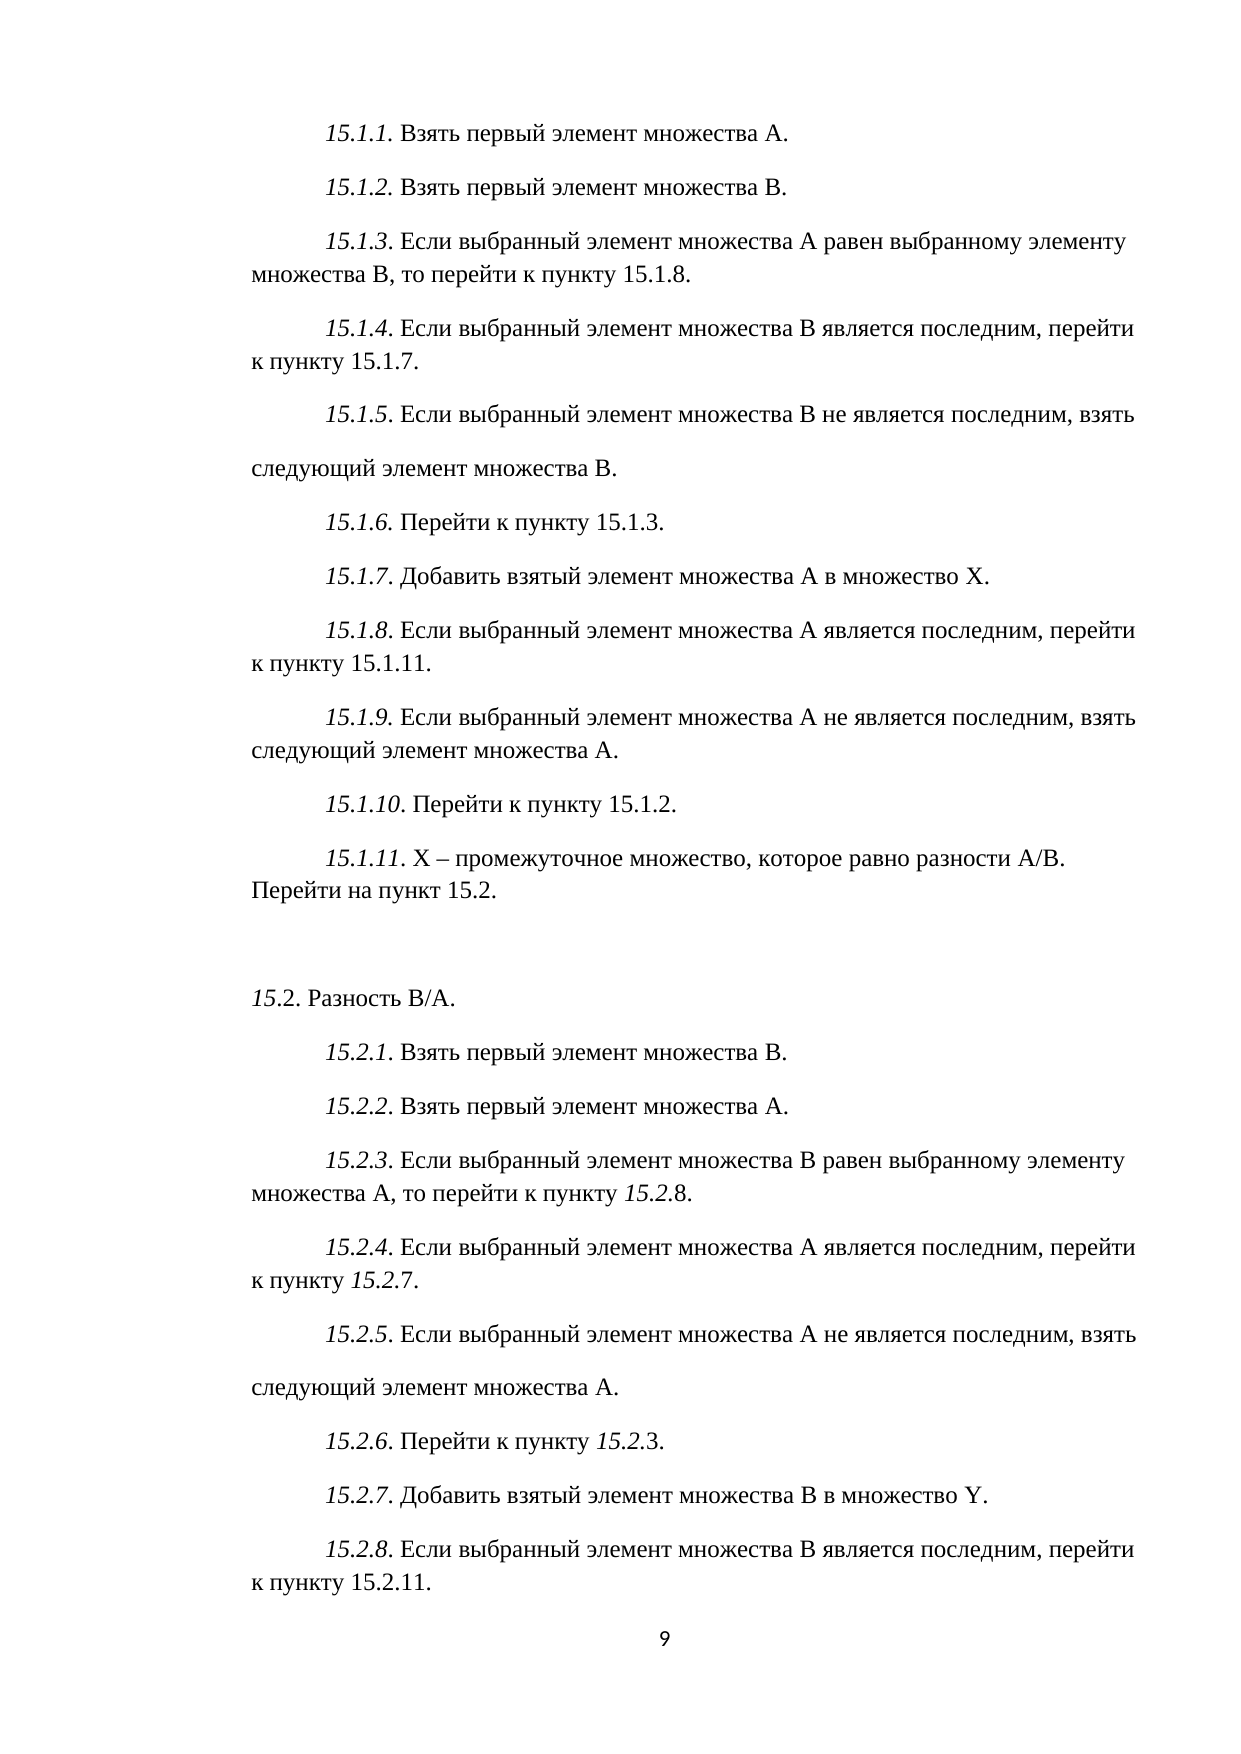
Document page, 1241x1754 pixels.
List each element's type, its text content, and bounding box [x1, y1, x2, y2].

text 15.2.1. Взять первый элемент множества B. [251, 1037, 1152, 1066]
text 15.1.9. Если выбранный элемент множества А не является последним, взять следующий элемент множества А. [251, 702, 1152, 764]
text 15.2.3. Если выбранный элемент множества B равен выбранному элементу множества A, то перейти к пункту 15.2.8. [251, 1145, 1152, 1207]
text 15.2. Разность B/A. [177, 983, 1152, 1012]
text 15.1.8. Если выбранный элемент множества А является последним, перейти к пункту 15.1.11. [251, 615, 1152, 677]
text 15.1.3. Если выбранный элемент множества А равен выбранному элементу множества В, то перейти к пункту 15.1.8. [251, 226, 1152, 288]
text 15.1.2. Взять первый элемент множества В. [251, 172, 1152, 201]
text 15.2.8. Если выбранный элемент множества B является последним, перейти к пункту 15.2.11. [251, 1534, 1152, 1596]
text следующий элемент множества В. [177, 453, 1152, 482]
text 15.1.4. Если выбранный элемент множества В является последним, перейти к пункту 15.1.7. [251, 313, 1152, 374]
text 15.1.11. X – промежуточное множество, которое равно разности A/B. Перейти на пункт 15.2. [251, 843, 1152, 904]
text 15.2.6. Перейти к пункту 15.2.3. [251, 1426, 1152, 1455]
text 15.1.7. Добавить взятый элемент множества А в множество X. [251, 561, 1152, 590]
text 15.1.1. Взять первый элемент множества А. [251, 118, 1152, 147]
text 15.2.4. Если выбранный элемент множества A является последним, перейти к пункту 15.2.7. [251, 1232, 1152, 1293]
text 15.1.10. Перейти к пункту 15.1.2. [251, 789, 1152, 817]
text 15.2.2. Взять первый элемент множества A. [251, 1091, 1152, 1120]
text следующий элемент множества A. [251, 1372, 1152, 1401]
text 15.1.5. Если выбранный элемент множества В не является последним, взять [251, 399, 1152, 428]
text 15.2.7. Добавить взятый элемент множества B в множество Y. [251, 1480, 1152, 1509]
text 15.1.6. Перейти к пункту 15.1.3. [251, 507, 1152, 536]
text 15.2.5. Если выбранный элемент множества A не является последним, взять [251, 1319, 1152, 1347]
